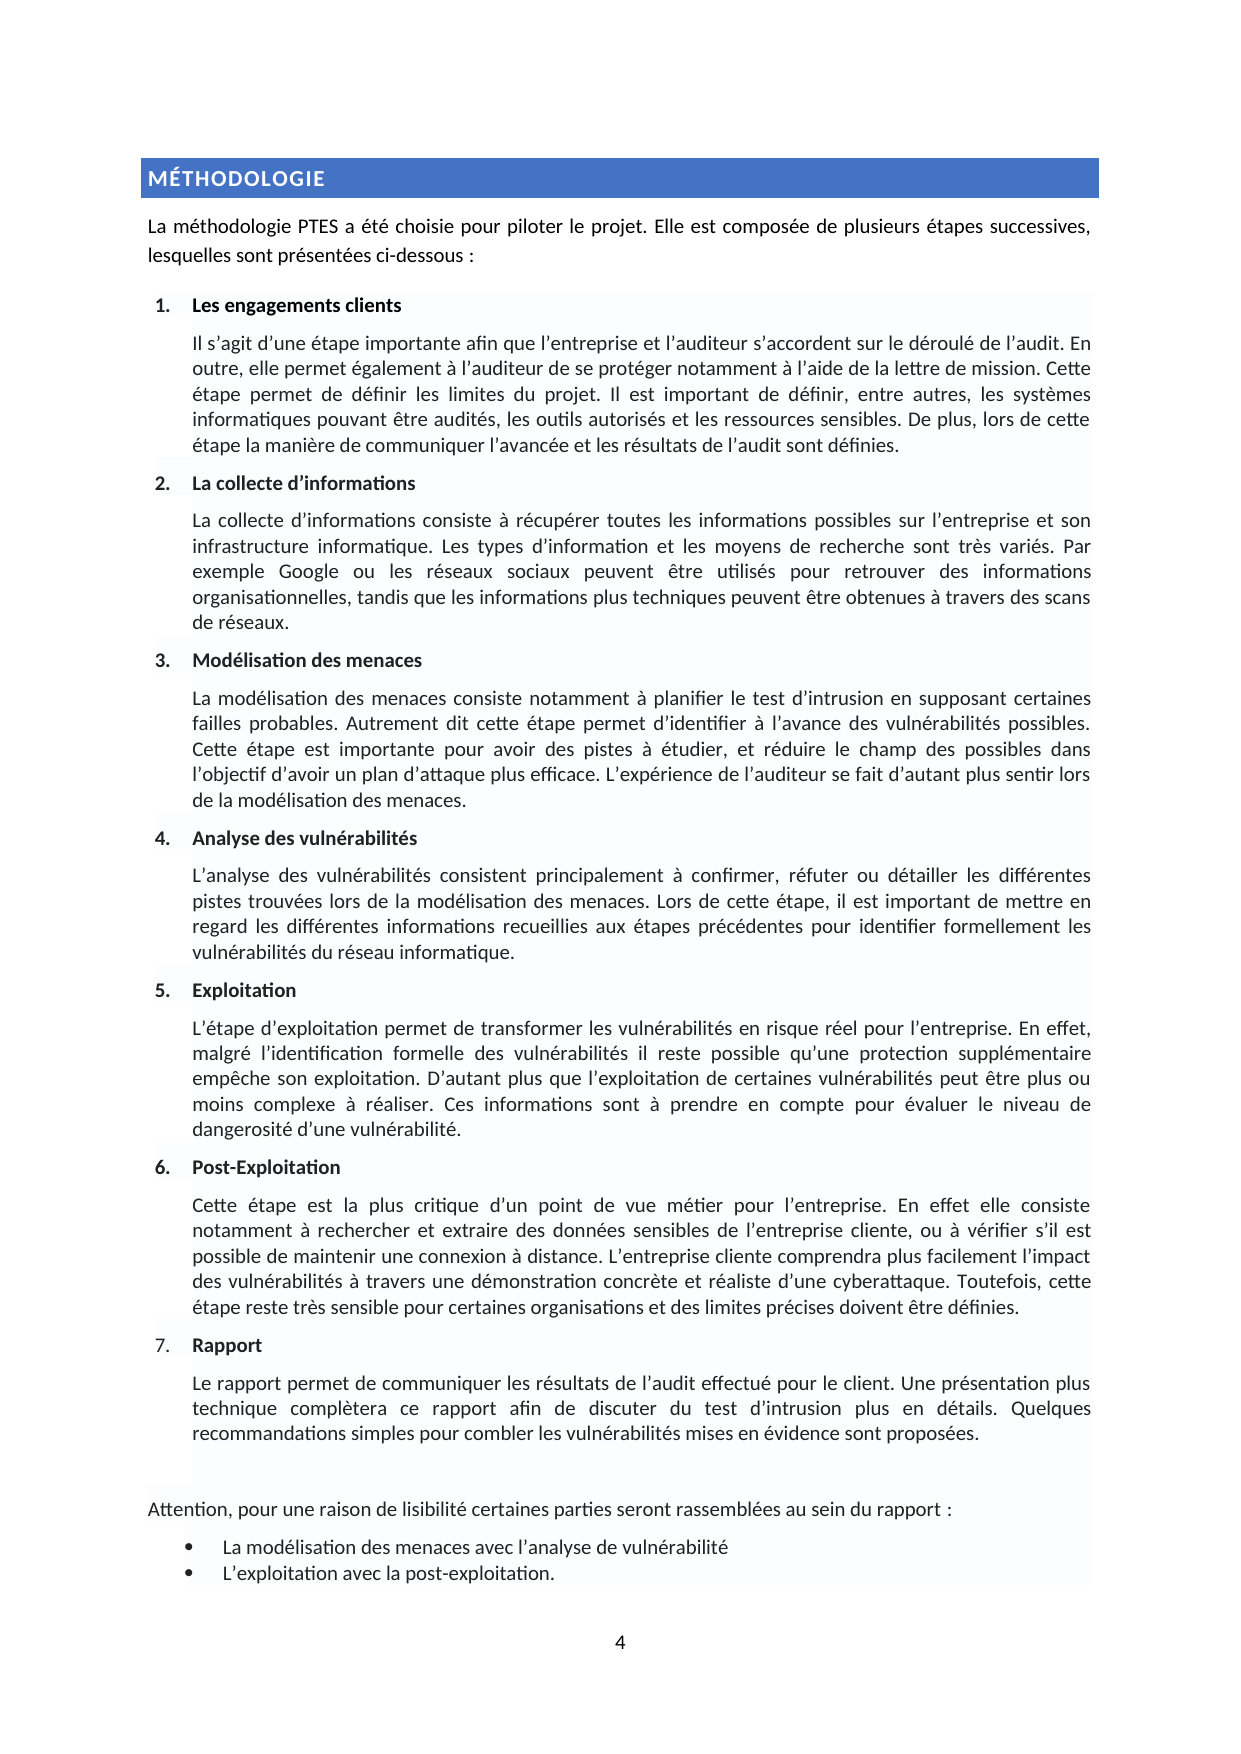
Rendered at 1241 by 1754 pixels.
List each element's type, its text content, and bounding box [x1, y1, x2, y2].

text La méthodologie PTES a été choisie pour piloter le projet. Elle est composée de plusieurs étapes successives, lesquelles sont présentées ci-dessous : [148, 213, 1093, 268]
subtitle Méthodologie [148, 164, 1093, 192]
text Cette étape est la plus critique d’un point de vue métier pour l’entreprise. En effet elle consiste notamment à rechercher et extraire des données sensibles de l’entreprise cliente, ou à vérifier s’il est possible de maintenir une connexion à distance. L’entreprise cliente comprendra plus facilement l’impact des vulnérabilités à travers une démonstration concrète et réaliste d’une cyberattaque. Toutefois, cette étape reste très sensible pour certaines organisations et des limites précises doivent être définies. [192, 1192, 1093, 1319]
text Il s’agit d’une étape importante afin que l’entreprise et l’auditeur s’accordent sur le déroulé de l’audit. En outre, elle permet également à l’auditeur de se protéger notamment à l’aide de la lettre de mission. Cette étape permet de définir les limites du projet. Il est important de définir, entre autres, les systèmes informatiques pouvant être audités, les outils autorisés et les ressources sensibles. De plus, lors de cette étape la manière de communiquer l’avancée et les résultats de l’audit sont définies. [192, 330, 1093, 457]
list Modélisation des menaces [154, 647, 1093, 673]
text La collecte d’informations consiste à récupérer toutes les informations possibles sur l’entreprise et son infrastructure informatique. Les types d’information et les moyens de recherche sont très variés. Par exemple Google ou les réseaux sociaux peuvent être utilisés pour retrouver des informations organisationnelles, tandis que les informations plus techniques peuvent être obtenues à travers des scans de réseaux. [192, 508, 1093, 635]
list Post-Exploitation [154, 1154, 1093, 1180]
list La modélisation des menaces avec l’analyse de vulnérabilité [185, 1534, 1093, 1560]
list Analyse des vulnérabilités [154, 825, 1093, 850]
text La modélisation des menaces consiste notamment à planifier le test d’intrusion en supposant certaines failles probables. Autrement dit cette étape permet d’identifier à l’avance des vulnérabilités possibles. Cette étape est importante pour avoir des pistes à étudier, et réduire le champ des possibles dans l’objectif d’avoir un plan d’attaque plus efficace. L’expérience de l’auditeur se fait d’autant plus sentir lors de la modélisation des menaces. [192, 685, 1093, 812]
text Le rapport permet de communiquer les résultats de l’audit effectué pour le client. Une présentation plus technique complètera ce rapport afin de discuter du test d’intrusion plus en détails. Quelques recommandations simples pour combler les vulnérabilités mises en évidence sont proposées. [192, 1370, 1093, 1446]
list Exploitation [154, 977, 1093, 1002]
text L’étape d’exploitation permet de transformer les vulnérabilités en risque réel pour l’entreprise. En effet, malgré l’identification formelle des vulnérabilités il reste possible qu’une protection supplémentaire empêche son exploitation. D’autant plus que l’exploitation de certaines vulnérabilités peut être plus ou moins complexe à réaliser. Ces informations sont à prendre en compte pour évaluer le niveau de dangerosité d’une vulnérabilité. [192, 1015, 1093, 1142]
list Rapport [154, 1332, 1093, 1357]
list L’exploitation avec la post-exploitation. [185, 1560, 1093, 1585]
list Les engagements clients [154, 292, 1093, 318]
text L’analyse des vulnérabilités consistent principalement à confirmer, réfuter ou détailler les différentes pistes trouvées lors de la modélisation des menaces. Lors de cette étape, il est important de mettre en regard les différentes informations recueillies aux étapes précédentes pour identifier formellement les vulnérabilités du réseau informatique. [192, 863, 1093, 964]
text Attention, pour une raison de lisibilité certaines parties seront rassemblées au sein du rapport : [148, 1496, 1093, 1522]
list La collecte d’informations [154, 470, 1093, 495]
